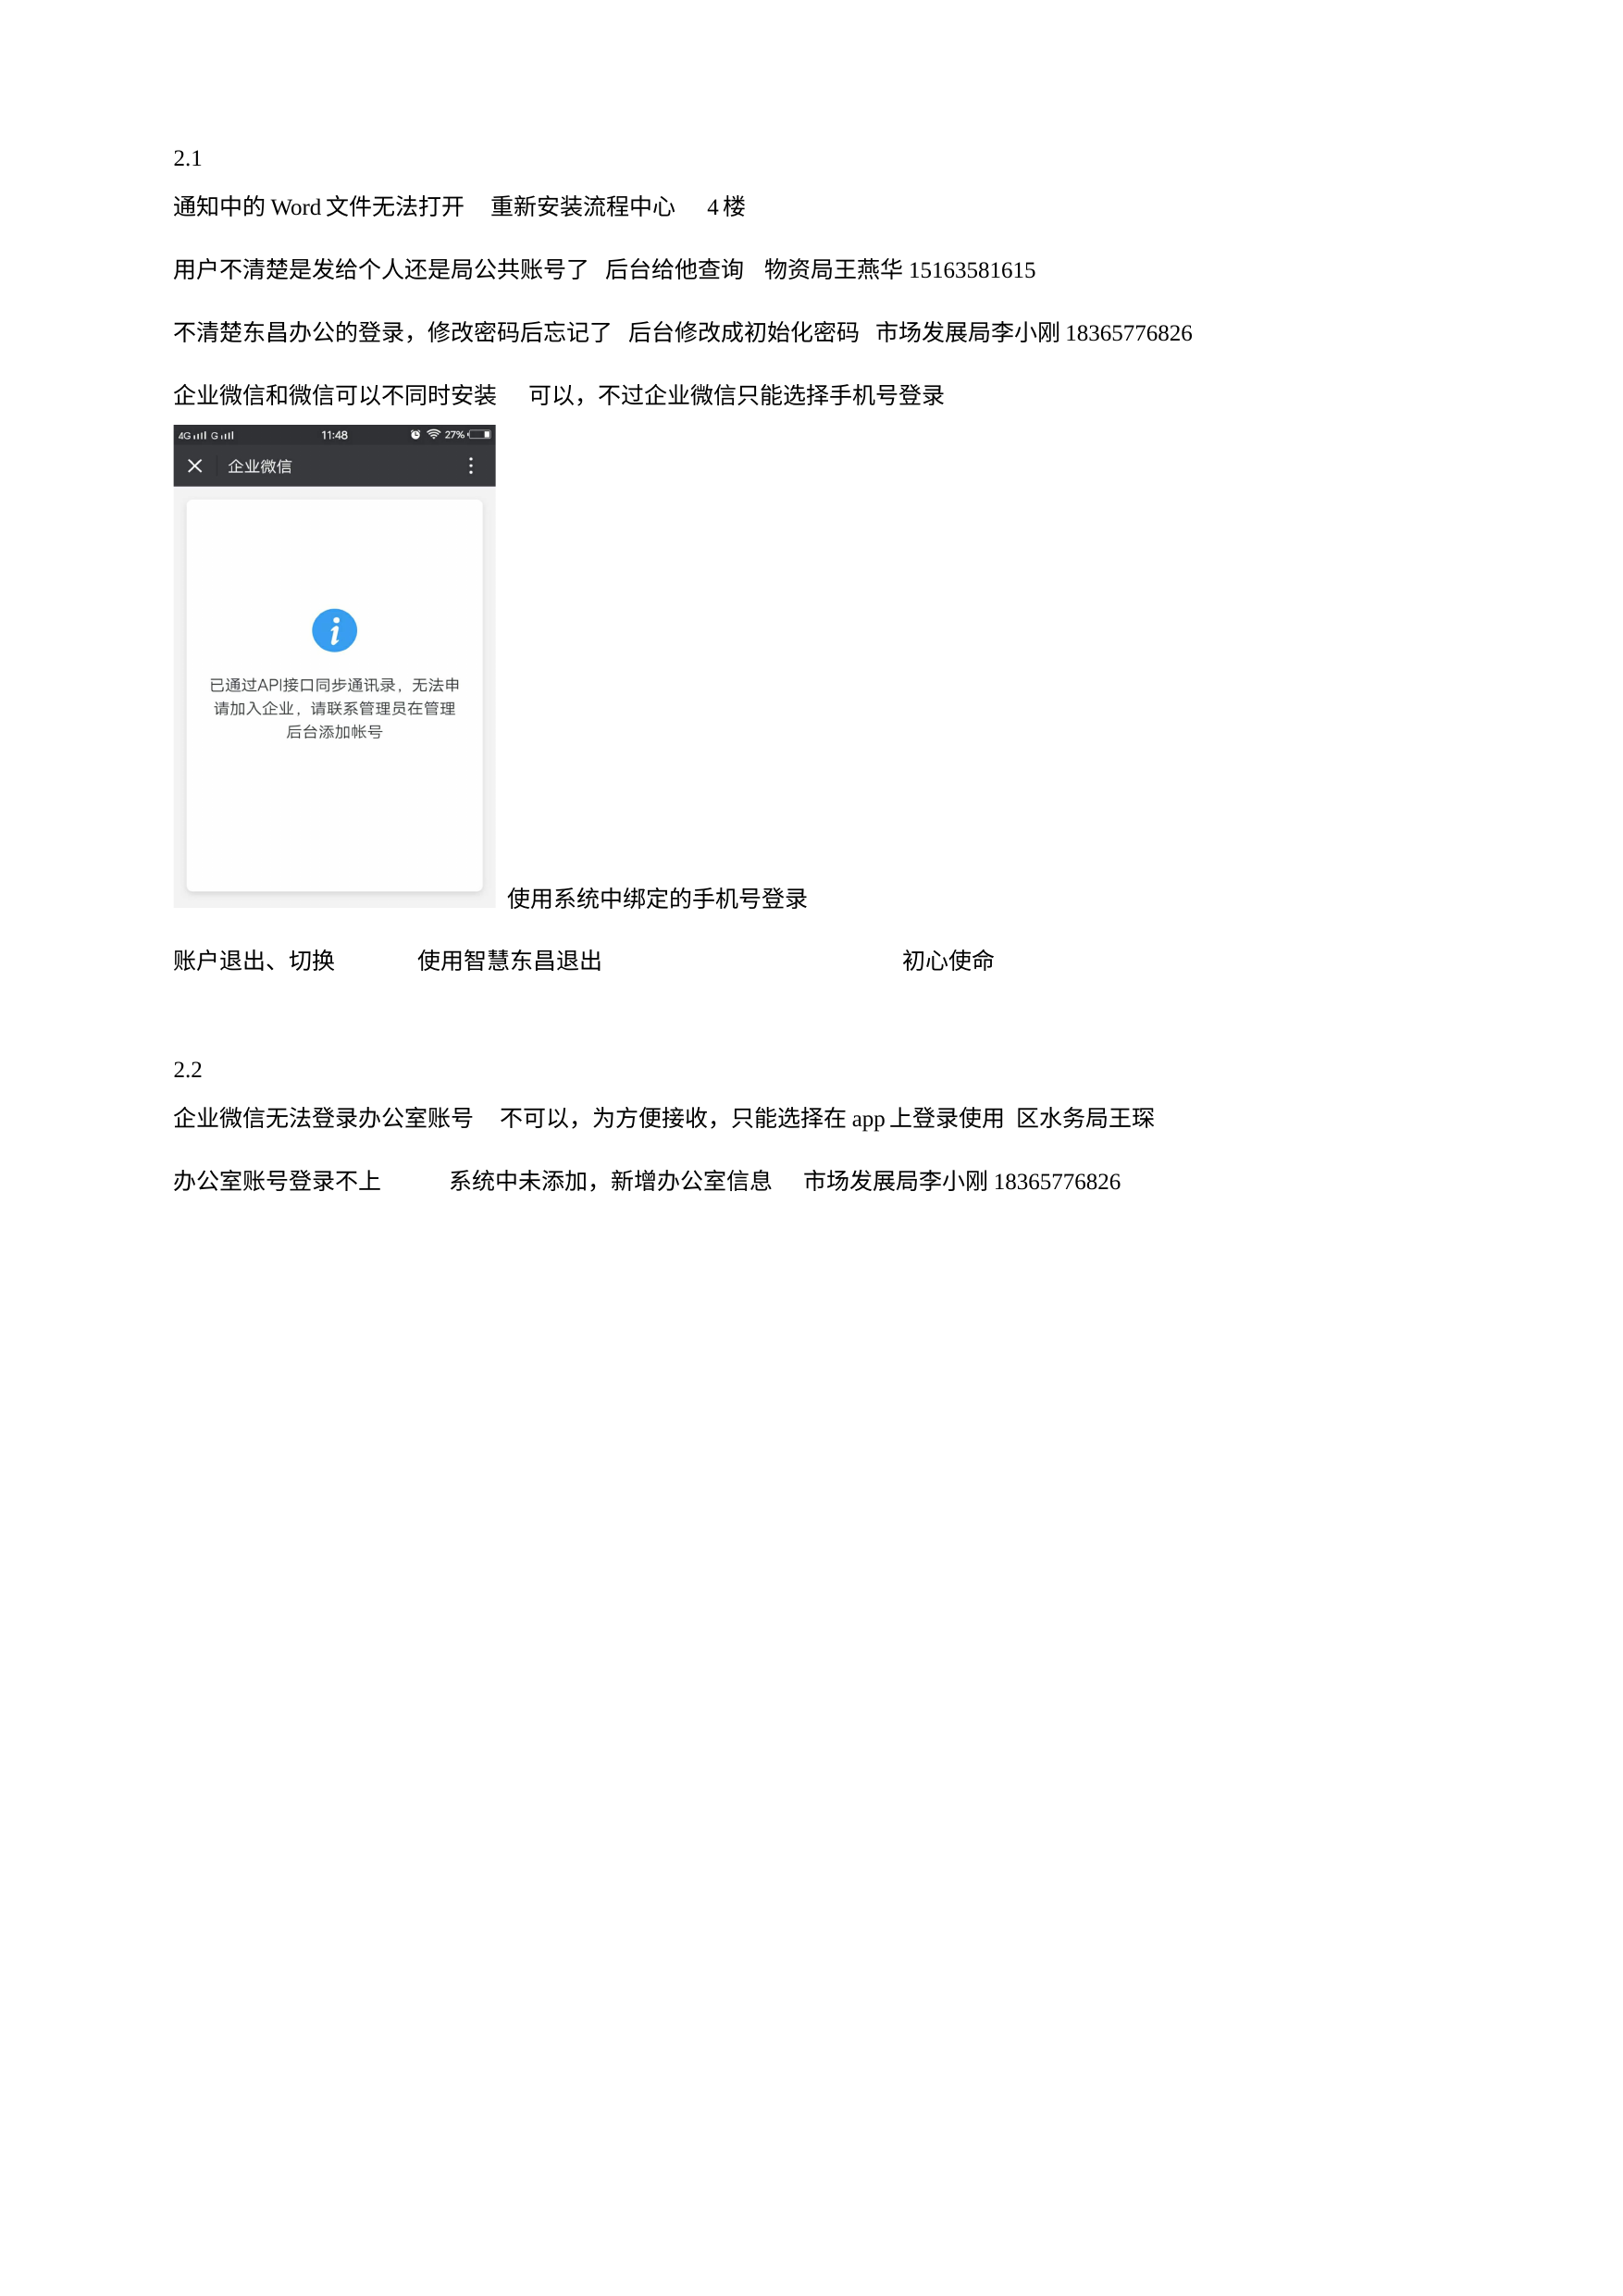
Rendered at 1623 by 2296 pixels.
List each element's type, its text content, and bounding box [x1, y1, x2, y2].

text 用户不清楚是发给个人还是局公共账号了 后台给他查询 物资局王燕华15163581615 [173, 236, 1449, 299]
text 2.2 [173, 1053, 1449, 1085]
text 企业微信和微信可以不同时安装 可以，不过企业微信只能选择手机号登录 [173, 362, 1449, 425]
text 2.1 [173, 142, 1449, 173]
text 使用系统中绑定的手机号登录 [173, 425, 1449, 927]
picture [173, 425, 496, 908]
text 办公室账号登录不上 系统中未添加，新增办公室信息 市场发展局李小刚18365776826 [173, 1148, 1449, 1210]
text 账户退出、切换 使用智慧东昌退出 初心使命 [173, 927, 1449, 990]
text 企业微信无法登录办公室账号 不可以，为方便接收，只能选择在app上登录使用 区水务局王琛 [173, 1085, 1449, 1148]
text 不清楚东昌办公的登录，修改密码后忘记了 后台修改成初始化密码 市场发展局李小刚18365776826 [173, 299, 1449, 362]
text 通知中的Word文件无法打开 重新安装流程中心 4楼 [173, 173, 1449, 236]
